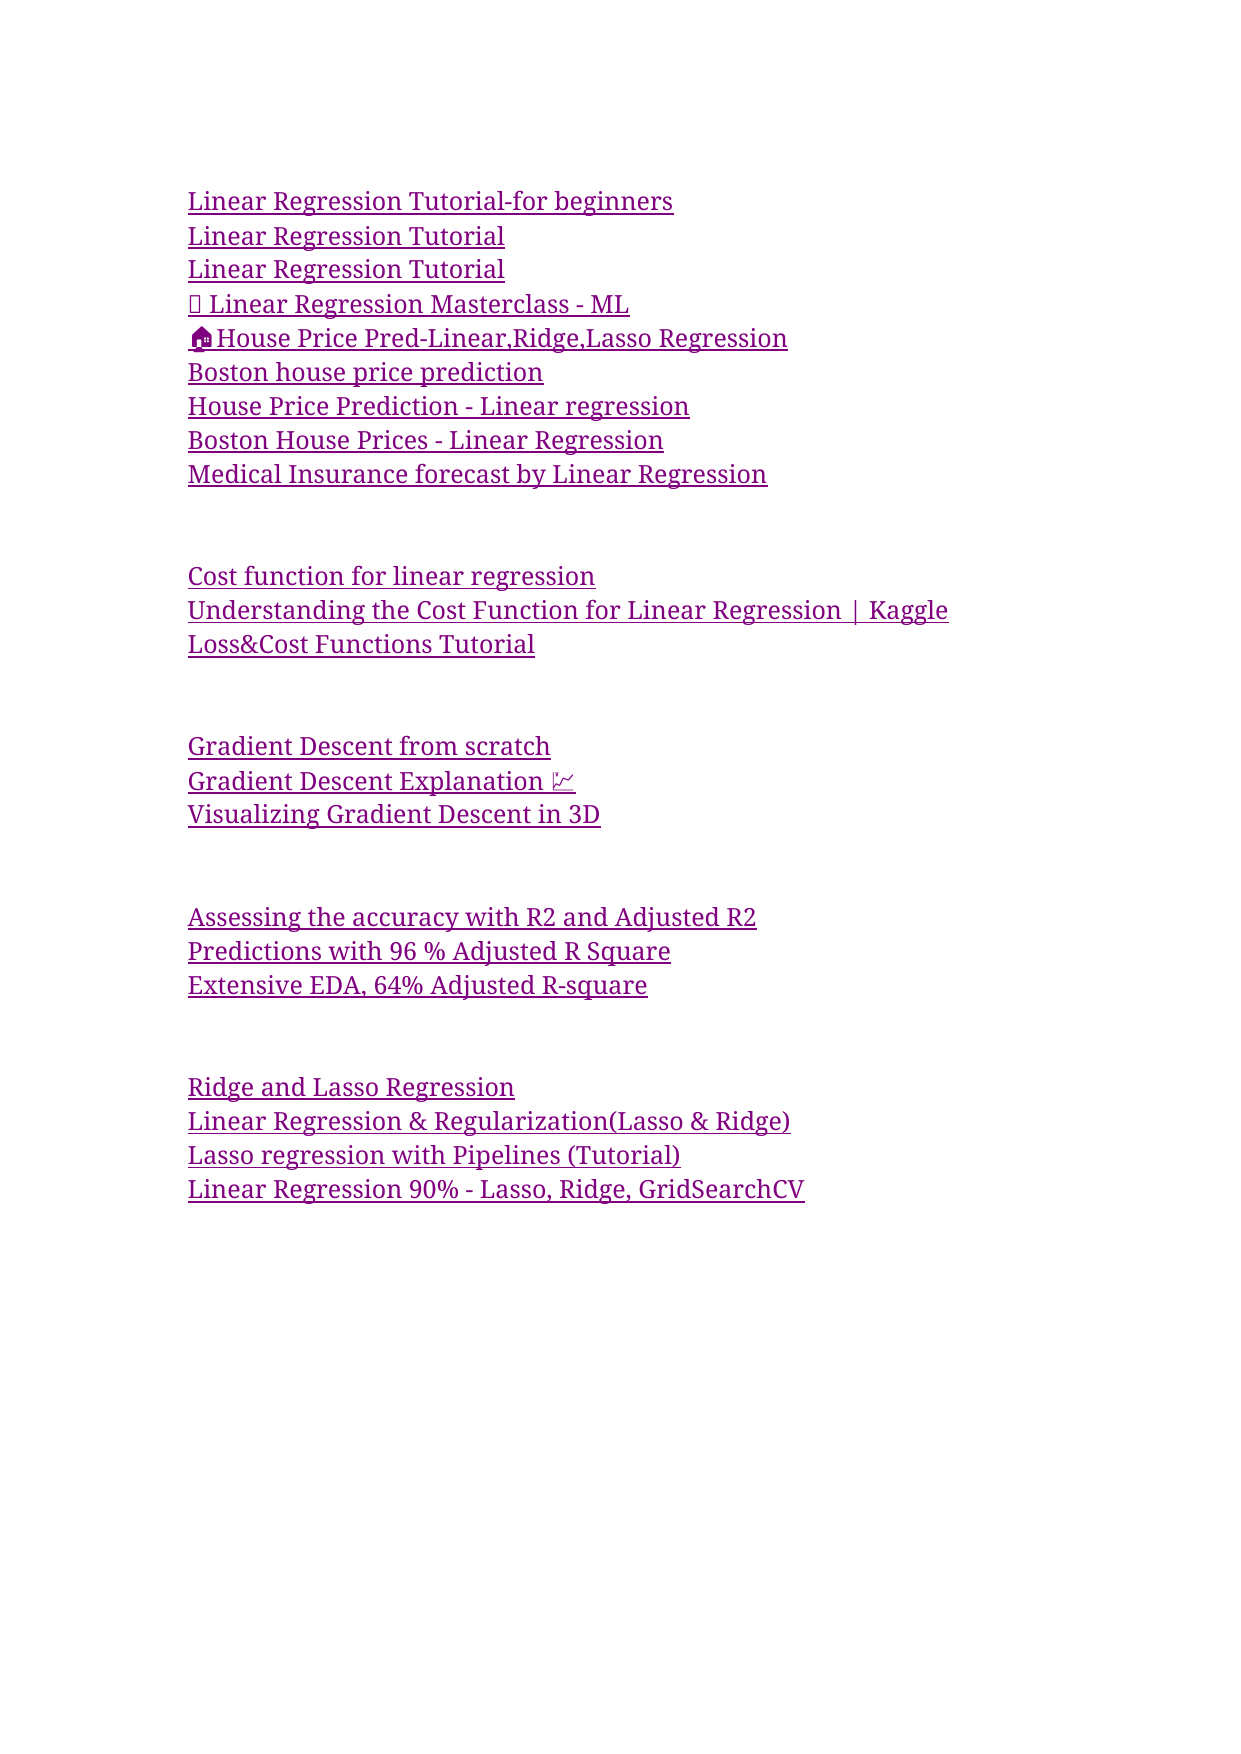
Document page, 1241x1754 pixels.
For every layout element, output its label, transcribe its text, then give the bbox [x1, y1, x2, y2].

text Understanding the Cost Function for Linear Regression | Kaggle [187, 593, 1053, 627]
text Boston House Prices - Linear Regression [187, 422, 1053, 457]
text Linear Regression & Regularization(Lasso & Ridge) [187, 1104, 1053, 1138]
text House Price Prediction - Linear regression [187, 388, 1053, 422]
text Extensive EDA, 64% Adjusted R-square [187, 967, 1053, 1002]
text Lasso regression with Pipelines (Tutorial) [187, 1138, 1053, 1172]
text Linear Regression Tutorial [187, 218, 1053, 252]
text Cost function for linear regression [187, 559, 1053, 593]
text Boston house price prediction [187, 354, 1053, 388]
text Linear Regression Tutorial [187, 252, 1053, 286]
text Predictions with 96 % Adjusted R Square [187, 933, 1053, 967]
text 🐡 Linear Regression Masterclass - ML [187, 286, 1053, 320]
text Medical Insurance forecast by Linear Regression [187, 457, 1053, 491]
text Linear Regression Tutorial-for beginners [187, 184, 1053, 218]
text 🏠House Price Pred-Linear,Ridge,Lasso Regression [187, 320, 1053, 354]
text Assessing the accuracy with R2 and Adjusted R2 [187, 899, 1053, 933]
text Gradient Descent from scratch [187, 729, 1053, 763]
text Loss&Cost Functions Tutorial [187, 627, 1053, 661]
text Visualizing Gradient Descent in 3D [187, 797, 1053, 831]
text Ridge and Lasso Regression [187, 1070, 1053, 1104]
text Linear Regression 90% - Lasso, Ridge, GridSearchCV [187, 1172, 1053, 1206]
text Gradient Descent Explanation 🔥💹 [187, 763, 1053, 797]
